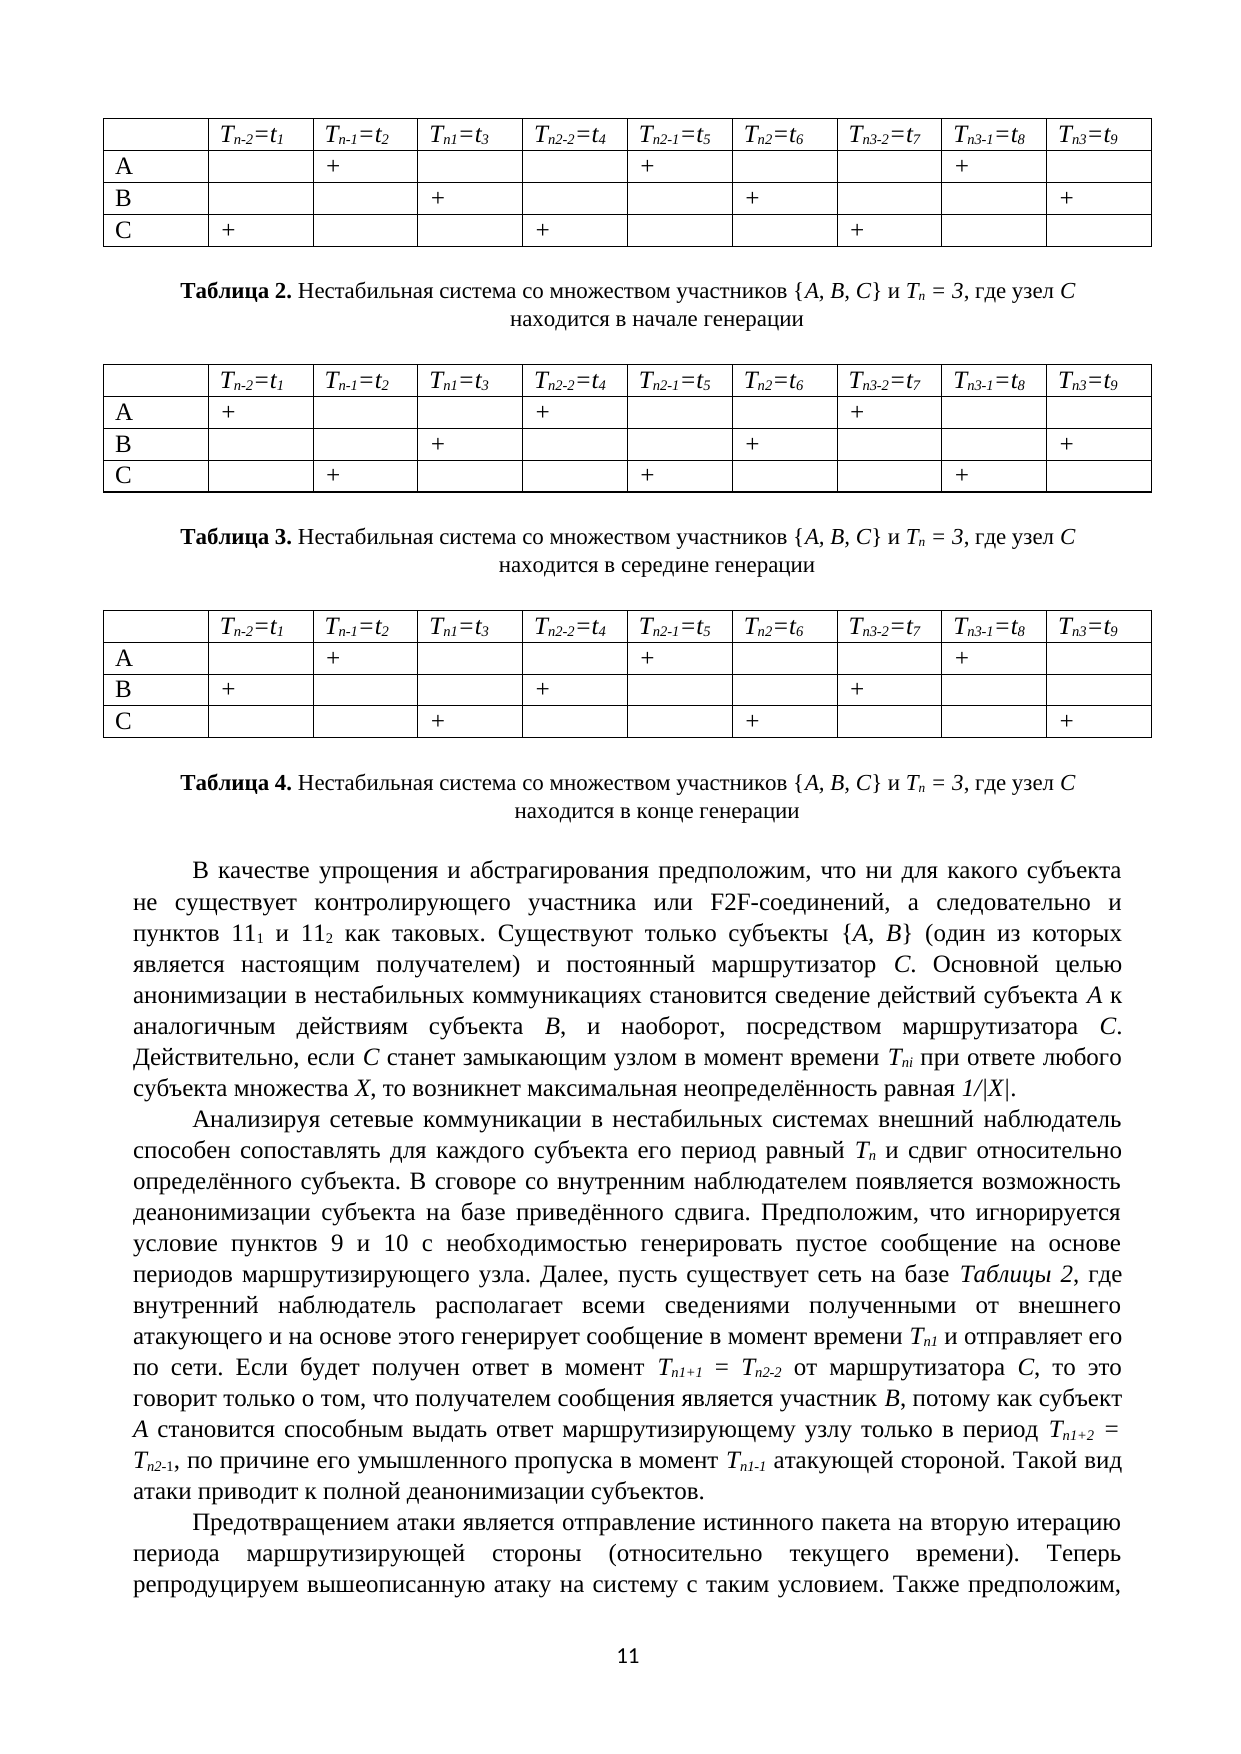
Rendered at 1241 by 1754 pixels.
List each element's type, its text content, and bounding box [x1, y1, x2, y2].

table_cell [942, 675, 1046, 705]
table_cell C [104, 215, 208, 246]
table_header Tn2-1=t5 [628, 119, 732, 150]
table_cell [838, 706, 941, 737]
table_cell [314, 183, 417, 214]
table_cell A [104, 643, 208, 673]
table_cell [314, 429, 417, 459]
table_cell + [1047, 183, 1151, 214]
table_cell [838, 643, 941, 673]
table_header Tn3=t9 [1047, 365, 1151, 396]
table_header [104, 365, 208, 396]
table_header [104, 611, 208, 642]
table_header Tn1=t3 [418, 611, 522, 642]
table_header Tn-1=t2 [314, 119, 417, 150]
text Таблица 4. Нестабильная система со множеством участников {A, B, C} и Tn = 3, где узел C находится в конце генерации [133, 768, 1122, 823]
table_cell + [418, 183, 522, 214]
table_cell + [418, 429, 522, 459]
table_cell [838, 151, 941, 182]
table_cell [209, 706, 313, 737]
table_cell [942, 429, 1046, 459]
table_header Tn-1=t2 [314, 365, 417, 396]
table_cell + [838, 215, 941, 246]
table_cell A [104, 151, 208, 182]
table_cell [628, 183, 732, 214]
table_cell B [104, 429, 208, 459]
table_cell [838, 183, 941, 214]
table_cell + [314, 151, 417, 182]
table_cell [209, 461, 313, 491]
table_header Tn3-1=t8 [942, 119, 1046, 150]
table_cell [1047, 461, 1151, 491]
table_cell [1047, 643, 1151, 673]
table_cell [733, 397, 837, 428]
table_header Tn2=t6 [733, 611, 837, 642]
table_cell + [942, 151, 1046, 182]
table_cell + [314, 461, 417, 491]
table_cell [733, 643, 837, 673]
table_header Tn3-2=t7 [838, 365, 941, 396]
table_cell [838, 461, 941, 491]
table_header Tn2-1=t5 [628, 365, 732, 396]
table_cell [209, 429, 313, 459]
table_cell + [1047, 706, 1151, 737]
table_cell + [838, 397, 941, 428]
text Анализируя сетевые коммуникации в нестабильных системах внешний наблюдатель способен сопоставлять для каждого субъекта его период равный Tn и сдвиг относительно определённого субъекта. В сговоре со внутренним наблюдателем появляется возможность деанонимизации субъекта на базе приведённого сдвига. Предположим, что игнорируется условие пунктов 9 и 10 с необходимостью генерировать пустое сообщение на основе периодов маршрутизирующего узла. Далее, пусть существует сеть на базе Таблицы 2, где внутренний наблюдатель располагает всеми сведениями полученными от внешнего атакующего и на основе этого генерирует сообщение в момент времени Tn1 и отправляет его по сети. Если будет получен ответ в момент Tn1+1 = Tn2-2 от маршрутизатора C, то это говорит только о том, что получателем сообщения является участник B, потому как субъект A становится способным выдать ответ маршрутизирующему узлу только в период Tn1+2 = Tn2-1, по причине его умышленного пропуска в момент Tn1-1 атакующей стороной. Такой вид атаки приводит к полной деанонимизации субъектов. [133, 1104, 1122, 1505]
table_cell [628, 215, 732, 246]
table_cell + [523, 397, 627, 428]
table_cell [838, 429, 941, 459]
text Таблица 2. Нестабильная система со множеством участников {A, B, C} и Tn = 3, где узел C находится в начале генерации [133, 277, 1122, 332]
table_header Tn3-1=t8 [942, 365, 1046, 396]
table_cell + [209, 397, 313, 428]
table_cell [418, 151, 522, 182]
table_cell + [838, 675, 941, 705]
table_cell + [523, 675, 627, 705]
table_cell + [733, 706, 837, 737]
table_header Tn1=t3 [418, 119, 522, 150]
table_cell [942, 706, 1046, 737]
table_cell [523, 151, 627, 182]
table_header Tn-2=t1 [209, 365, 313, 396]
table_header Tn3=t9 [1047, 611, 1151, 642]
table_header Tn2-2=t4 [523, 365, 627, 396]
table_cell + [209, 675, 313, 705]
table_cell [418, 461, 522, 491]
table_header Tn2-2=t4 [523, 119, 627, 150]
table_cell B [104, 183, 208, 214]
table_cell [523, 461, 627, 491]
table_cell [1047, 397, 1151, 428]
table_cell + [1047, 429, 1151, 459]
table_cell + [942, 643, 1046, 673]
table_cell [733, 675, 837, 705]
table_header Tn2-2=t4 [523, 611, 627, 642]
table_cell [1047, 215, 1151, 246]
table_cell [209, 151, 313, 182]
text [133, 1507, 1122, 1598]
table_cell + [628, 461, 732, 491]
table_header [104, 119, 208, 150]
table_cell [628, 706, 732, 737]
table_cell [1047, 675, 1151, 705]
table_cell [523, 643, 627, 673]
table_cell [418, 675, 522, 705]
table_cell [942, 397, 1046, 428]
table_cell [942, 183, 1046, 214]
table_header Tn3-2=t7 [838, 611, 941, 642]
table_header Tn-1=t2 [314, 611, 417, 642]
table_cell + [418, 706, 522, 737]
table_cell [209, 643, 313, 673]
table_cell [418, 397, 522, 428]
table_cell [209, 183, 313, 214]
table_header Tn3-2=t7 [838, 119, 941, 150]
table_cell A [104, 397, 208, 428]
table_cell [1047, 151, 1151, 182]
table_cell + [314, 643, 417, 673]
table_cell [418, 643, 522, 673]
table_cell + [628, 151, 732, 182]
table_cell [314, 215, 417, 246]
table_header Tn2=t6 [733, 365, 837, 396]
table_cell + [733, 183, 837, 214]
table_cell [628, 675, 732, 705]
table_cell [314, 675, 417, 705]
table_header Tn-2=t1 [209, 611, 313, 642]
table_cell [314, 706, 417, 737]
table_header Tn3-1=t8 [942, 611, 1046, 642]
table_header Tn2=t6 [733, 119, 837, 150]
table_header Tn-2=t1 [209, 119, 313, 150]
table_cell [942, 215, 1046, 246]
table_cell [418, 215, 522, 246]
table_cell [733, 151, 837, 182]
table_cell + [209, 215, 313, 246]
text Таблица 3. Нестабильная система со множеством участников {A, B, C} и Tn = 3, где узел C находится в середине генерации [133, 523, 1122, 577]
table_cell [628, 397, 732, 428]
table_cell [733, 461, 837, 491]
table_cell + [733, 429, 837, 459]
table_cell [628, 429, 732, 459]
table_cell [523, 429, 627, 459]
table_header Tn2-1=t5 [628, 611, 732, 642]
table_cell C [104, 461, 208, 491]
text В качестве упрощения и абстрагирования предположим, что ни для какого субъекта не существует контролирующего участника или F2F-соединений, а следовательно и пунктов 111 и 112 как таковых. Существуют только субъекты {A, B} (один из которых является настоящим получателем) и постоянный маршрутизатор C. Основной целью анонимизации в нестабильных коммуникациях становится сведение действий субъекта A к аналогичным действиям субъекта B, и наоборот, посредством маршрутизатора C. Действительно, если C станет замыкающим узлом в момент времени Tni при ответе любого субъекта множества X, то возникнет максимальная неопределённость равная 1/|X|. [133, 856, 1122, 1102]
table_cell + [523, 215, 627, 246]
table_cell + [628, 643, 732, 673]
table_header Tn3=t9 [1047, 119, 1151, 150]
table_cell C [104, 706, 208, 737]
table_cell [314, 397, 417, 428]
table_cell [523, 706, 627, 737]
table_cell B [104, 675, 208, 705]
table_header Tn1=t3 [418, 365, 522, 396]
table_cell + [942, 461, 1046, 491]
table_cell [523, 183, 627, 214]
table_cell [733, 215, 837, 246]
